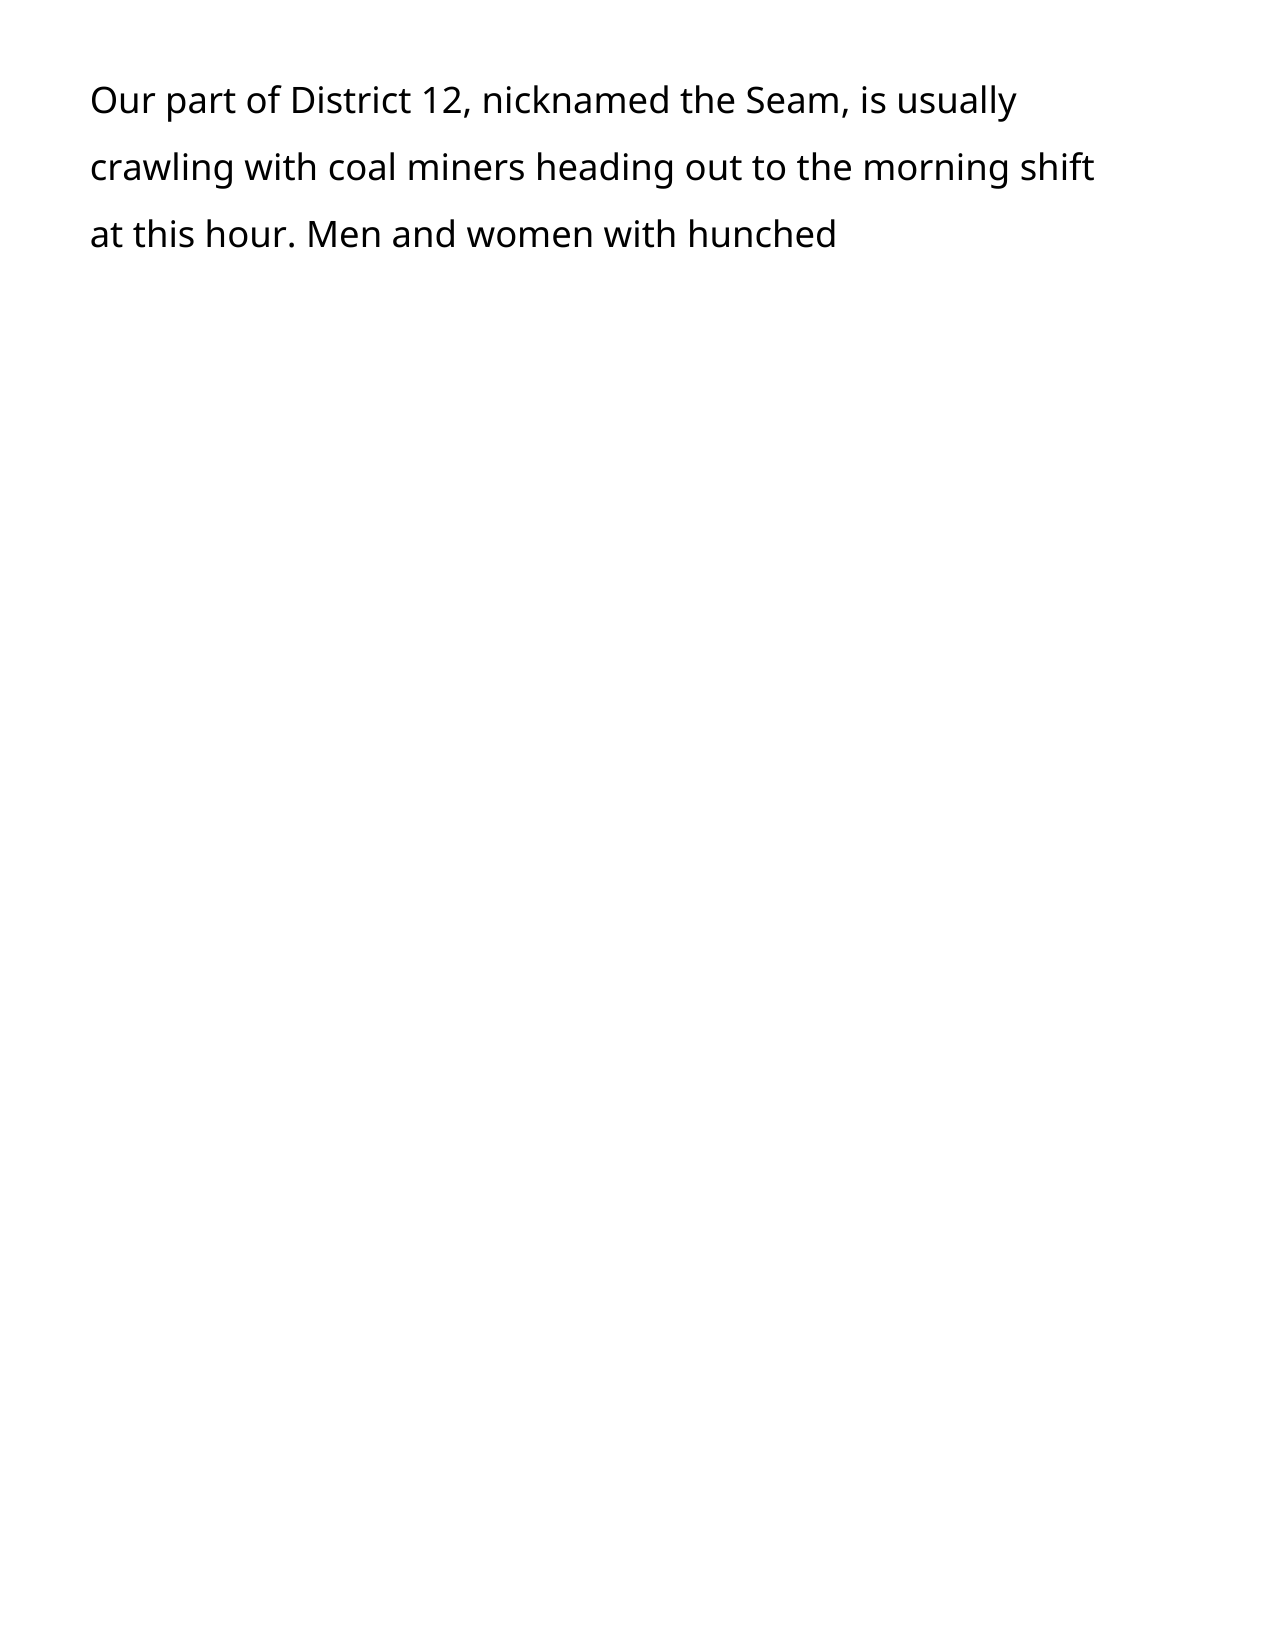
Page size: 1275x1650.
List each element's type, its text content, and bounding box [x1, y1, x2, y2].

text Our part of District 12, nicknamed the Seam, is usually crawling with coal miners heading out to the morning shift at this hour. Men and women with hunched [89, 75, 1133, 258]
